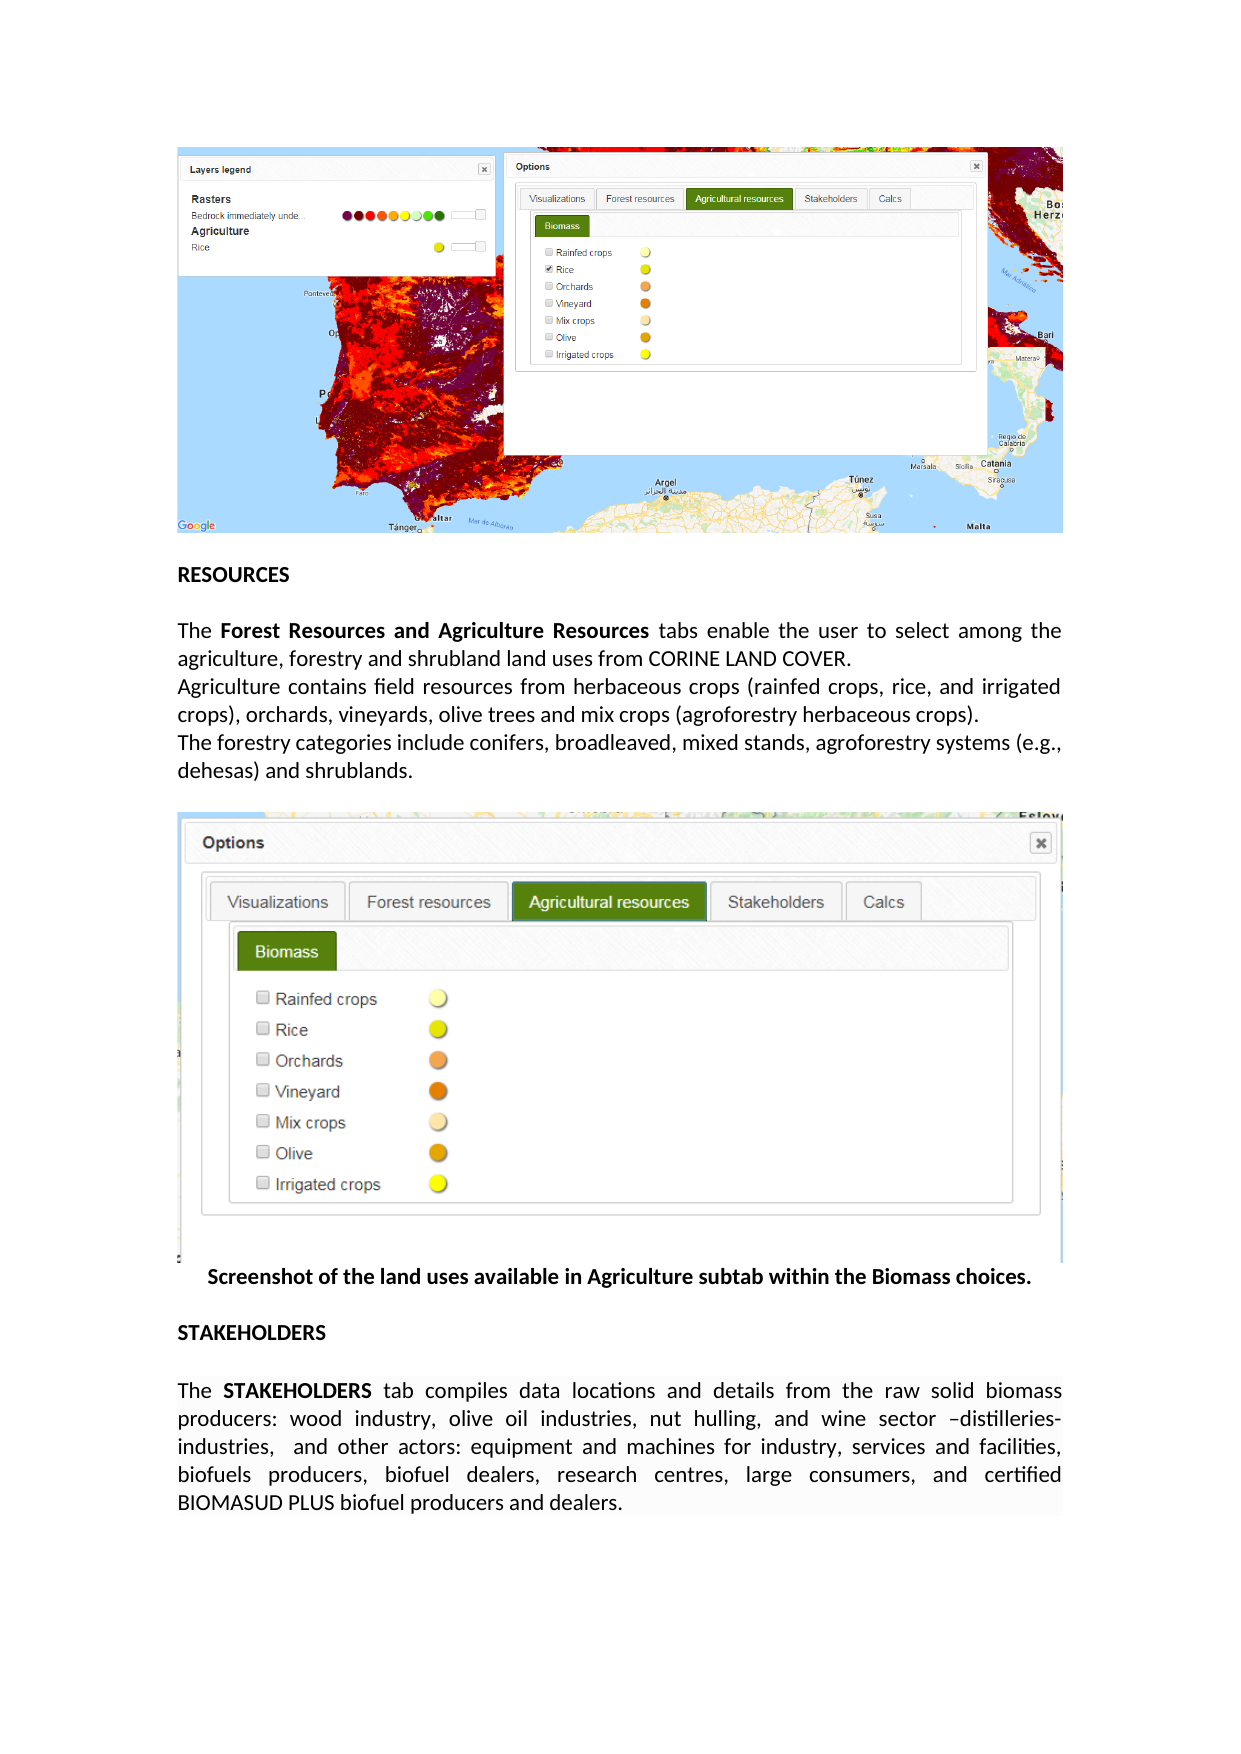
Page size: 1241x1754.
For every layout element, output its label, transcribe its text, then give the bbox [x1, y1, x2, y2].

text The Forest Resources and Agriculture Resources tabs enable the user to select among the agriculture, forestry and shrubland land uses from CORINE LAND COVER. [177, 616, 1063, 672]
text STAKEHOLDERS [177, 1318, 1063, 1347]
text The forestry categories include conifers, broadleaved, mixed stands, agroforestry systems (e.g., dehesas) and shrublands. [177, 728, 1063, 784]
text RESOURCES [177, 560, 1063, 588]
text The STAKEHOLDERS tab compiles data locations and details from the raw solid biomass producers: wood industry, olive oil industries, nut hulling, and wine sector –distilleries- industries, and other actors: equipment and machines for industry, services and facilities, biofuels producers, biofuel dealers, research centres, large consumers, and certified BIOMASUD PLUS biofuel producers and dealers. [177, 1376, 1063, 1516]
picture [177, 147, 1063, 533]
text Agriculture contains field resources from herbaceous crops (rainfed crops, rice, and irrigated crops), orchards, vineyards, olive trees and mix crops (agroforestry herbaceous crops). [177, 672, 1063, 728]
picture [177, 812, 1063, 1263]
text Screenshot of the land uses available in Agriculture subtab within the Biomass choices. [177, 1263, 1063, 1291]
